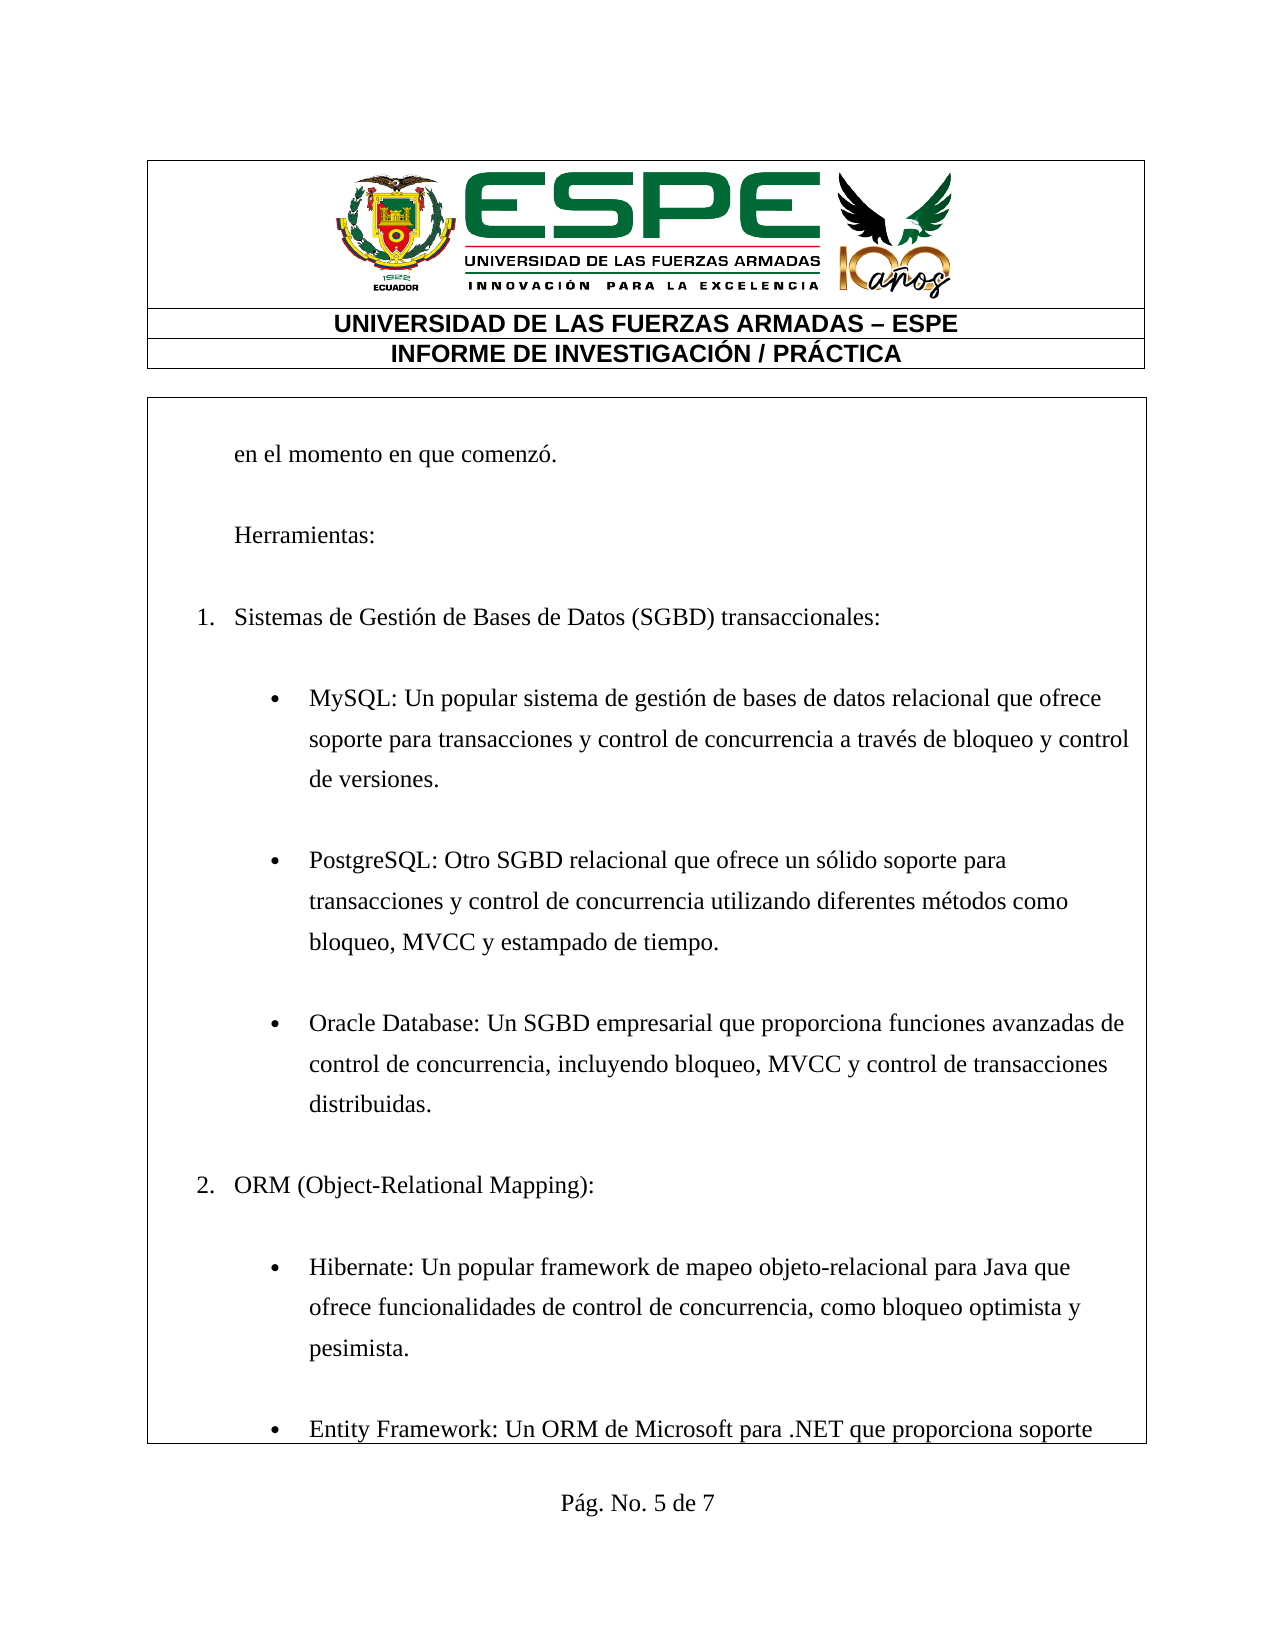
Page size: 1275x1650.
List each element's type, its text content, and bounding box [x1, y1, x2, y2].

picture [325, 161, 968, 308]
